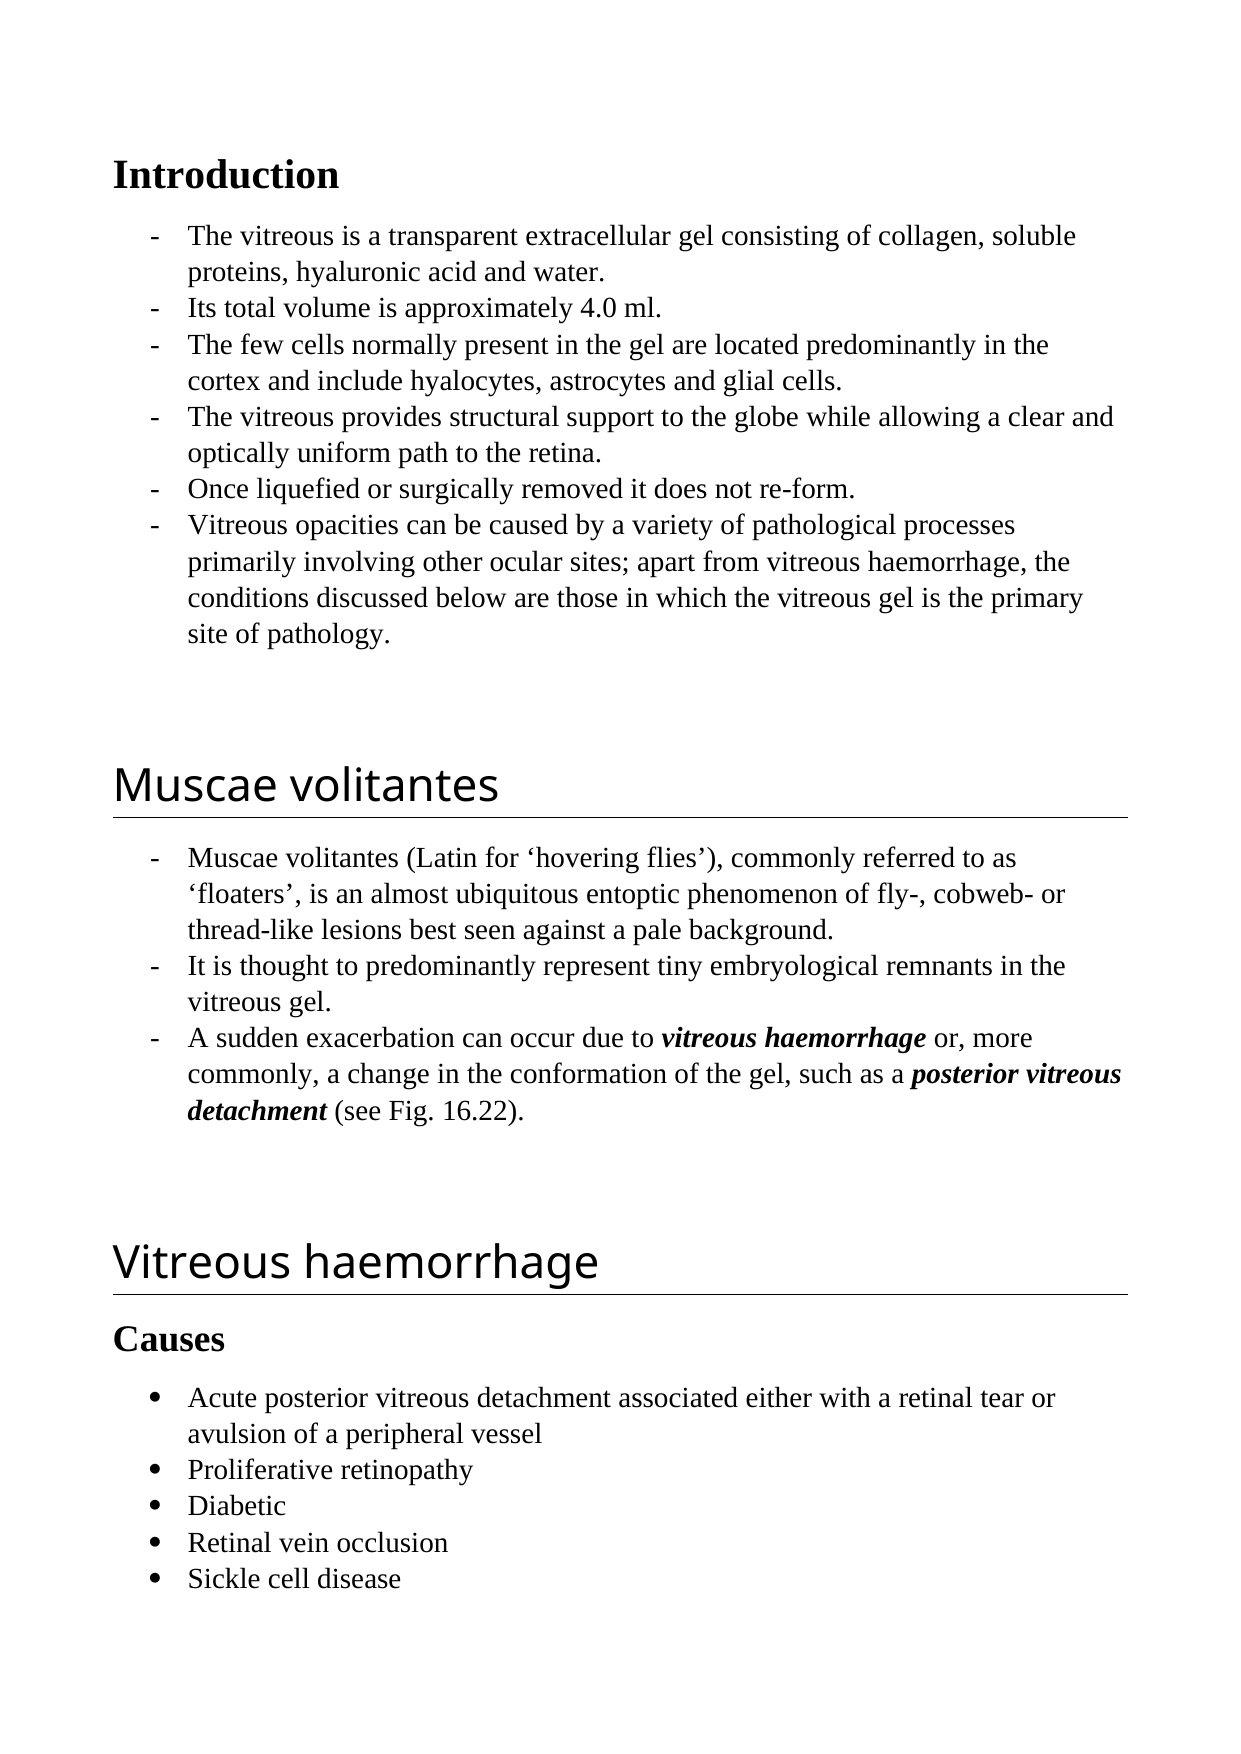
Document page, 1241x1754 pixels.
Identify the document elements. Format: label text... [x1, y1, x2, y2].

text Muscae volitantes [112, 753, 1128, 818]
list Diabetic [150, 1488, 1128, 1522]
list Once liquefied or surgically removed it does not re-form. [150, 471, 1128, 505]
text Introduction [112, 150, 1128, 198]
list The vitreous is a transparent extracellular gel consisting of collagen, soluble proteins, hyaluronic acid and water. [150, 218, 1128, 288]
list Muscae volitantes (Latin for ‘hovering flies’), commonly referred to as ‘floaters’, is an almost ubiquitous entoptic phenomenon of fly-, cobweb- or thread-like lesions best seen against a pale background. [150, 840, 1128, 946]
list Proliferative retinopathy [150, 1452, 1128, 1486]
list Its total volume is approximately 4.0 ml. [150, 291, 1128, 324]
list The vitreous provides structural support to the globe while allowing a clear and optically uniform path to the retina. [150, 399, 1128, 469]
text Vitreous haemorrhage [112, 1229, 1128, 1295]
list A sudden exacerbation can occur due to vitreous haemorrhage or, more commonly, a change in the conformation of the gel, such as a posterior vitreous detachment (see Fig. 16.22). [150, 1021, 1128, 1126]
list Acute posterior vitreous detachment associated either with a retinal tear or avulsion of a peripheral vessel [150, 1380, 1128, 1450]
list The few cells normally present in the gel are located predominantly in the cortex and include hyalocytes, astrocytes and glial cells. [150, 327, 1128, 396]
list Sickle cell disease [150, 1561, 1128, 1595]
list Vitreous opacities can be caused by a variety of pathological processes primarily involving other ocular sites; apart from vitreous haemorrhage, the conditions discussed below are those in which the vitreous gel is the primary site of pathology. [150, 507, 1128, 649]
text Causes [112, 1317, 1128, 1360]
list Retinal vein occlusion [150, 1525, 1128, 1558]
list It is thought to predominantly represent tiny embryological remnants in the vitreous gel. [150, 948, 1128, 1018]
